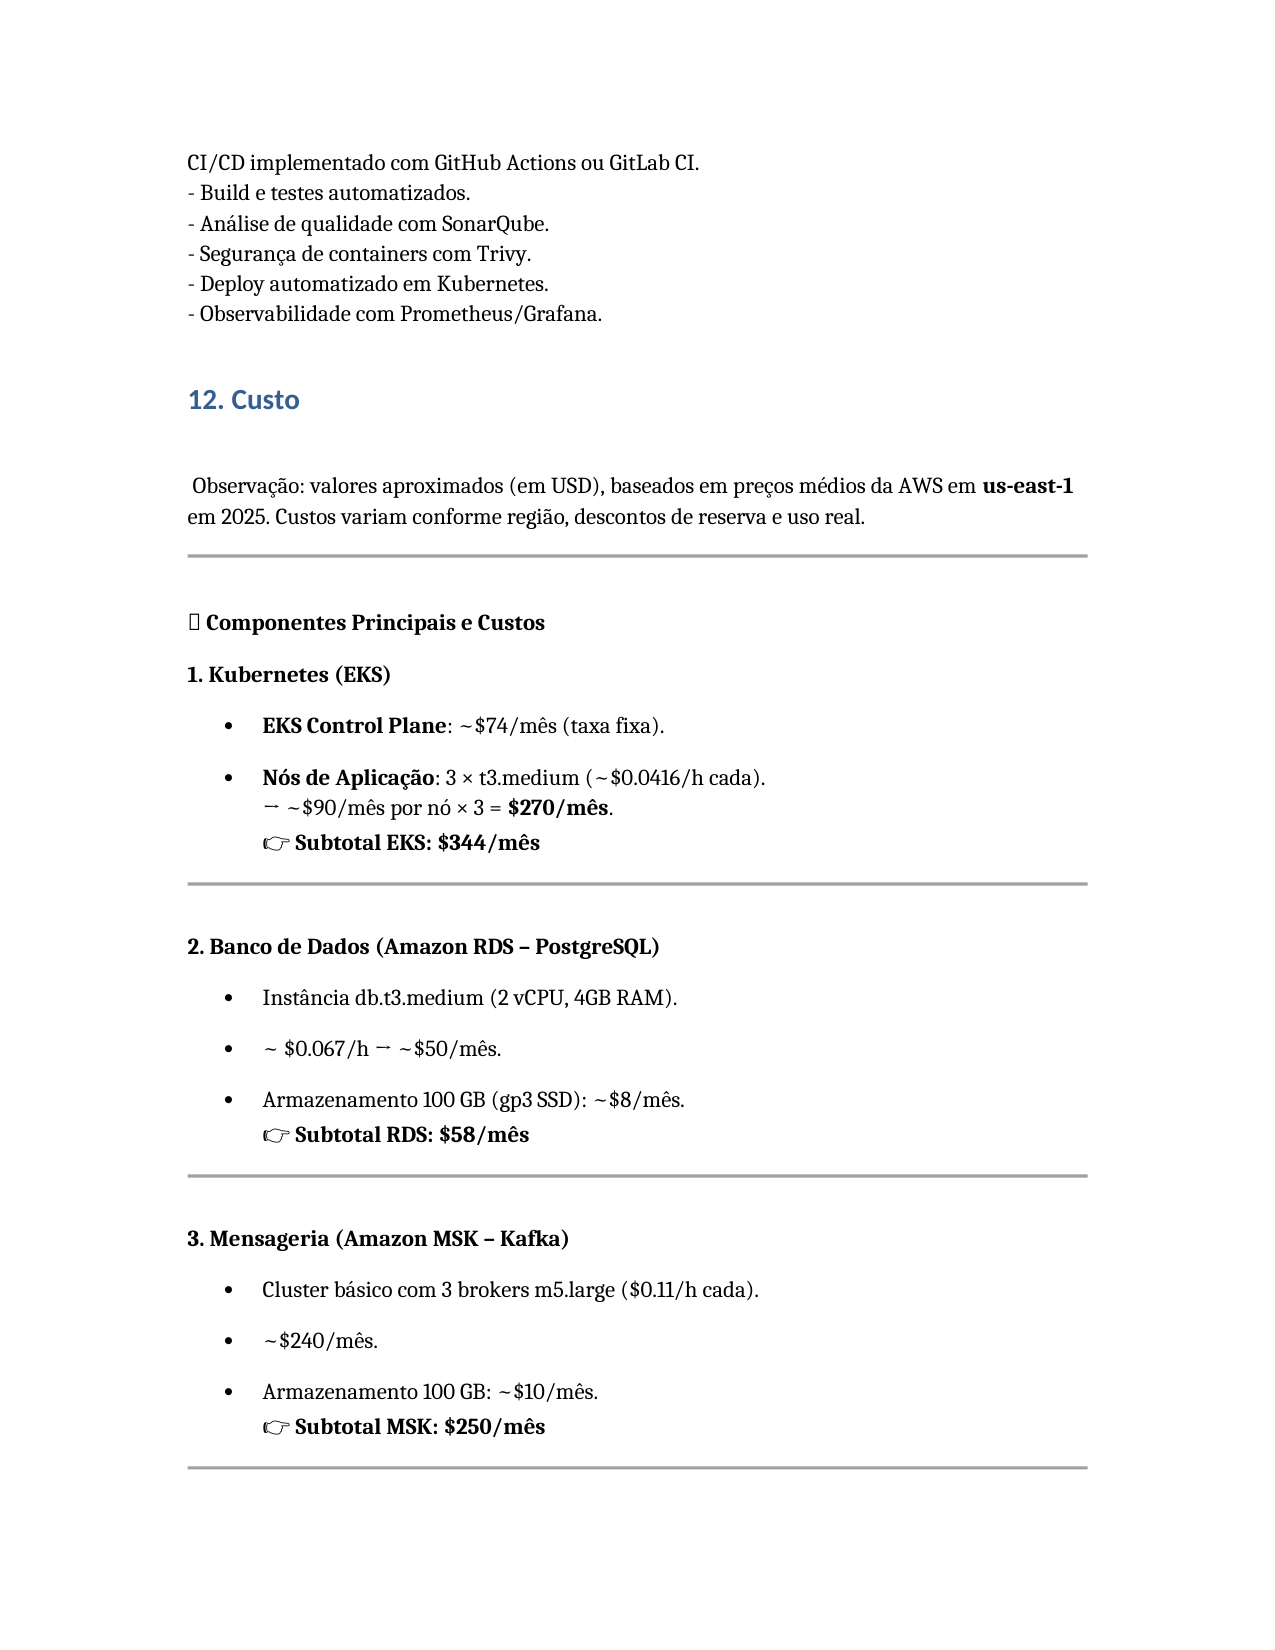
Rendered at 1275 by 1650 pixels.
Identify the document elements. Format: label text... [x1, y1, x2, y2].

list ~ $0.067/h → ~$50/mês. [225, 1036, 1087, 1062]
text CI/CD implementado com GitHub Actions ou GitLab CI. - Build e testes automatizados. - Análise de qualidade com SonarQube. - Segurança de containers com Trivy. - Deploy automatizado em Kubernetes. - Observabilidade com Prometheus/Grafana. [187, 150, 1087, 327]
list ~$240/mês. [225, 1327, 1087, 1354]
subtitle 12. Custo [187, 381, 1087, 417]
list Nós de Aplicação: 3 × t3.medium (~$0.0416/h cada). → ~$90/mês por nó × 3 = $270/mês. 👉 Subtotal EKS: $344/mês [225, 764, 1087, 857]
text 1. Kubernetes (EKS) [187, 662, 1087, 689]
list Armazenamento 100 GB: ~$10/mês. 👉 Subtotal MSK: $250/mês [225, 1378, 1087, 1441]
text 3. Mensageria (Amazon MSK – Kafka) [187, 1225, 1087, 1252]
list Instância db.t3.medium (2 vCPU, 4GB RAM). [225, 984, 1087, 1011]
list Armazenamento 100 GB (gp3 SSD): ~$8/mês. 👉 Subtotal RDS: $58/mês [225, 1087, 1087, 1149]
text 2. Banco de Dados (Amazon RDS – PostgreSQL) [187, 933, 1087, 960]
list Cluster básico com 3 brokers m5.large ($0.11/h cada). [225, 1276, 1087, 1303]
text 🔹 Componentes Principais e Custos [187, 606, 1087, 637]
text Observação: valores aproximados (em USD), baseados em preços médios da AWS em us-east-1 em 2025. Custos variam conforme região, descontos de reserva e uso real. [187, 473, 1087, 530]
list EKS Control Plane: ~$74/mês (taxa fixa). [225, 713, 1087, 740]
